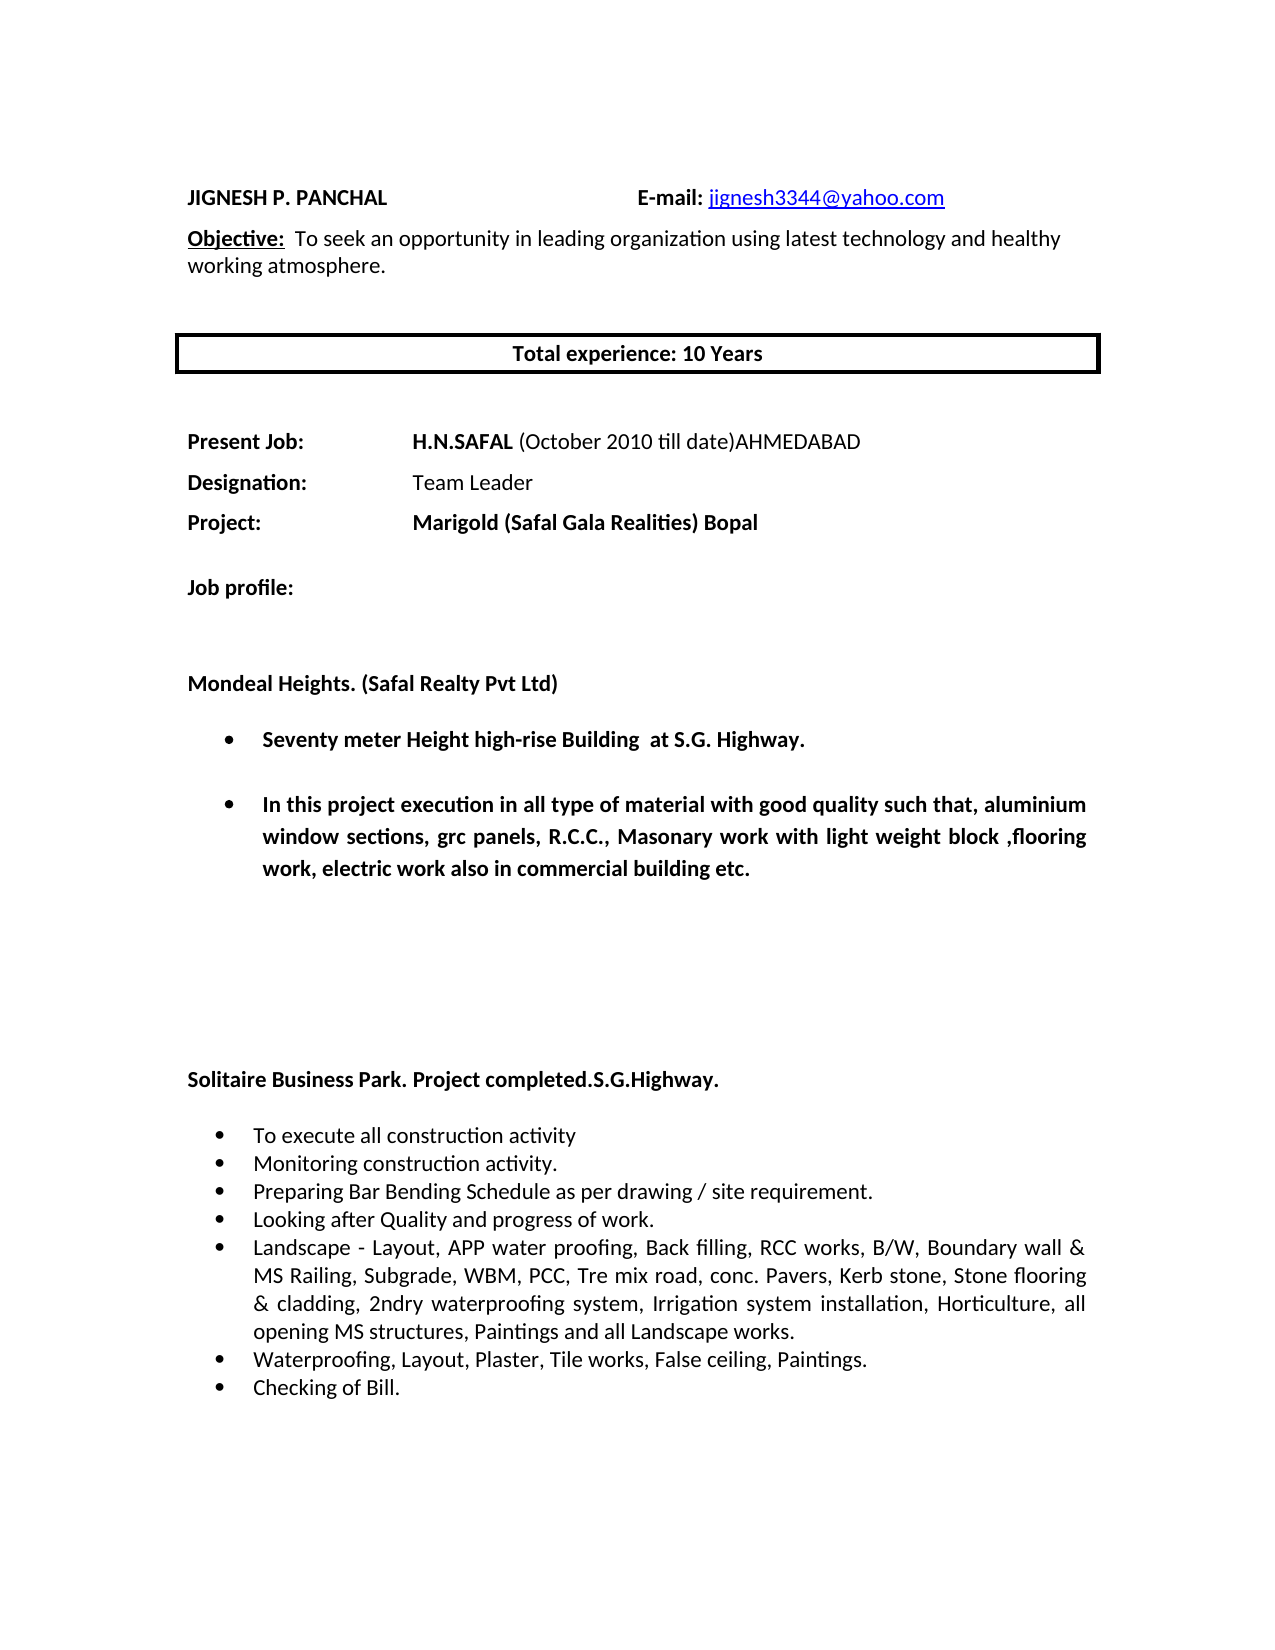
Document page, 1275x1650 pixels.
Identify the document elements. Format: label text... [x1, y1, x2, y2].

text Total experience: 10 Years [179, 337, 1096, 370]
list Monitoring construction activity. [216, 1149, 1087, 1177]
text Present Job: H.N.SAFAL (October 2010 till date)AHMEDABAD [187, 427, 1087, 455]
text Designation: Team Leader [187, 468, 1087, 496]
list Landscape - Layout, APP water proofing, Back filling, RCC works, B/W, Boundary wall & MS Railing, Subgrade, WBM, PCC, Tre mix road, conc. Pavers, Kerb stone, Stone flooring & cladding, 2ndry waterproofing system, Irrigation system installation, Horticulture, all opening MS structures, Paintings and all Landscape works. [216, 1233, 1087, 1345]
list Seventy meter Height high-rise Building at S.G. Highway. [225, 726, 1087, 786]
text Objective: To seek an opportunity in leading organization using latest technology and healthy working atmosphere. [187, 224, 1087, 280]
list Waterproofing, Layout, Plaster, Tile works, False ceiling, Paintings. [216, 1345, 1087, 1373]
list In this project execution in all type of material with good quality such that, aluminium window sections, grc panels, R.C.C., Masonary work with light weight block ,flooring work, electric work also in commercial building etc. [225, 790, 1087, 914]
list To execute all construction activity [216, 1121, 1087, 1149]
list Checking of Bill. [216, 1373, 1087, 1401]
text Job profile: [187, 573, 1087, 601]
text Solitaire Business Park. Project completed.S.G.Highway. [187, 1065, 1087, 1093]
text Mondeal Heights. (Safal Realty Pvt Ltd) [187, 669, 1087, 697]
list Preparing Bar Bending Schedule as per drawing / site requirement. [216, 1177, 1087, 1205]
text Project: Marigold (Safal Gala Realities) Bopal [187, 508, 1087, 536]
list Looking after Quality and progress of work. [216, 1205, 1087, 1233]
text JIGNESH P. PANCHAL E-mail: jignesh3344@yahoo.com [187, 183, 1087, 211]
